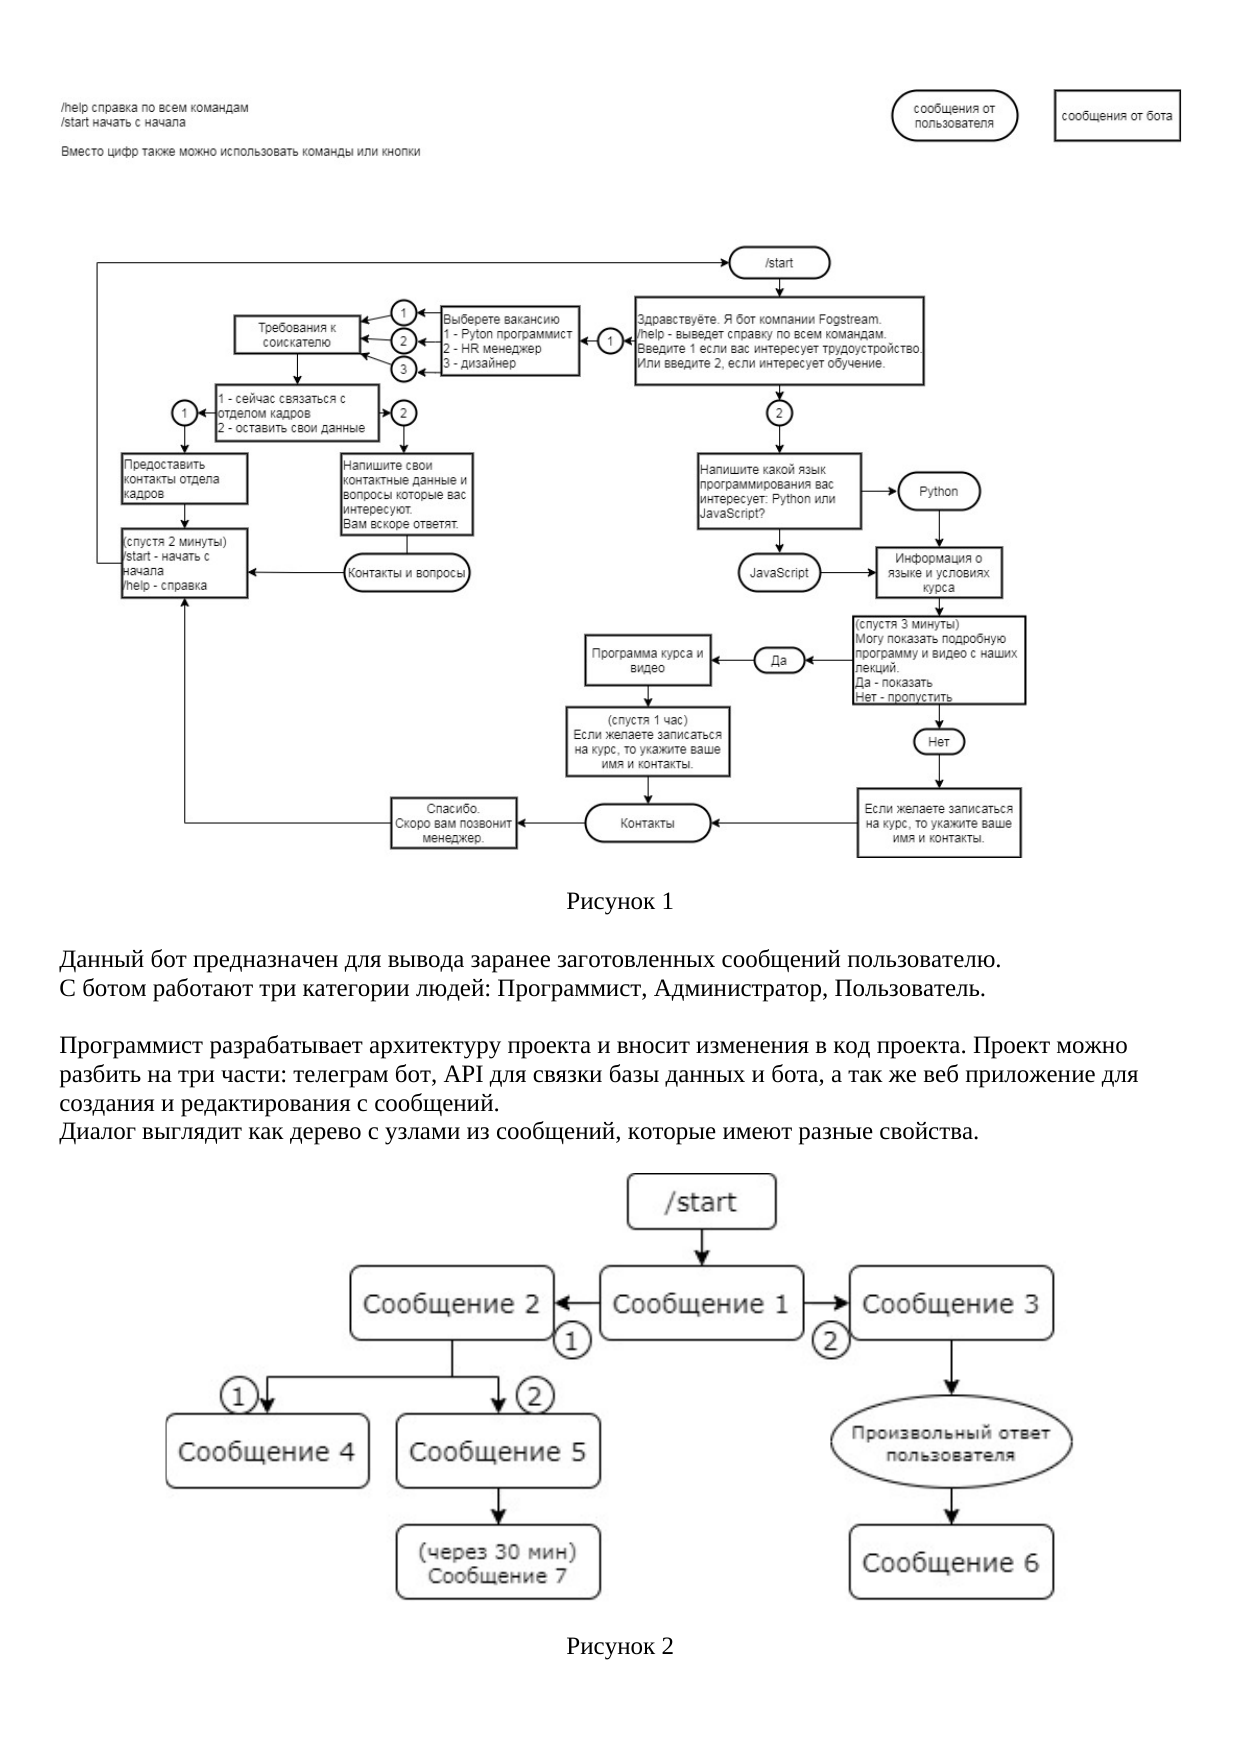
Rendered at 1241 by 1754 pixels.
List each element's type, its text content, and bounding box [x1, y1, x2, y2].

picture [59, 89, 1182, 858]
text Диалог выглядит как дерево с узлами из сообщений, которые имеют разные свойства. [59, 1116, 1181, 1145]
text Данный бот предназначен для вывода заранее заготовленных сообщений пользователю. [59, 944, 1181, 973]
text Рисунок 1 [59, 886, 1181, 915]
text С ботом работают три категории людей: Программист, Администратор, Пользователь. [59, 973, 1181, 1001]
text Рисунок 2 [59, 1631, 1181, 1659]
picture [165, 1173, 1075, 1602]
text Программист разрабатывает архитектуру проекта и вносит изменения в код проекта. Проект можно разбить на три части: телеграм бот, API для связки базы данных и бота, а так же веб приложение для создания и редактирования с сообщений. [59, 1030, 1181, 1116]
